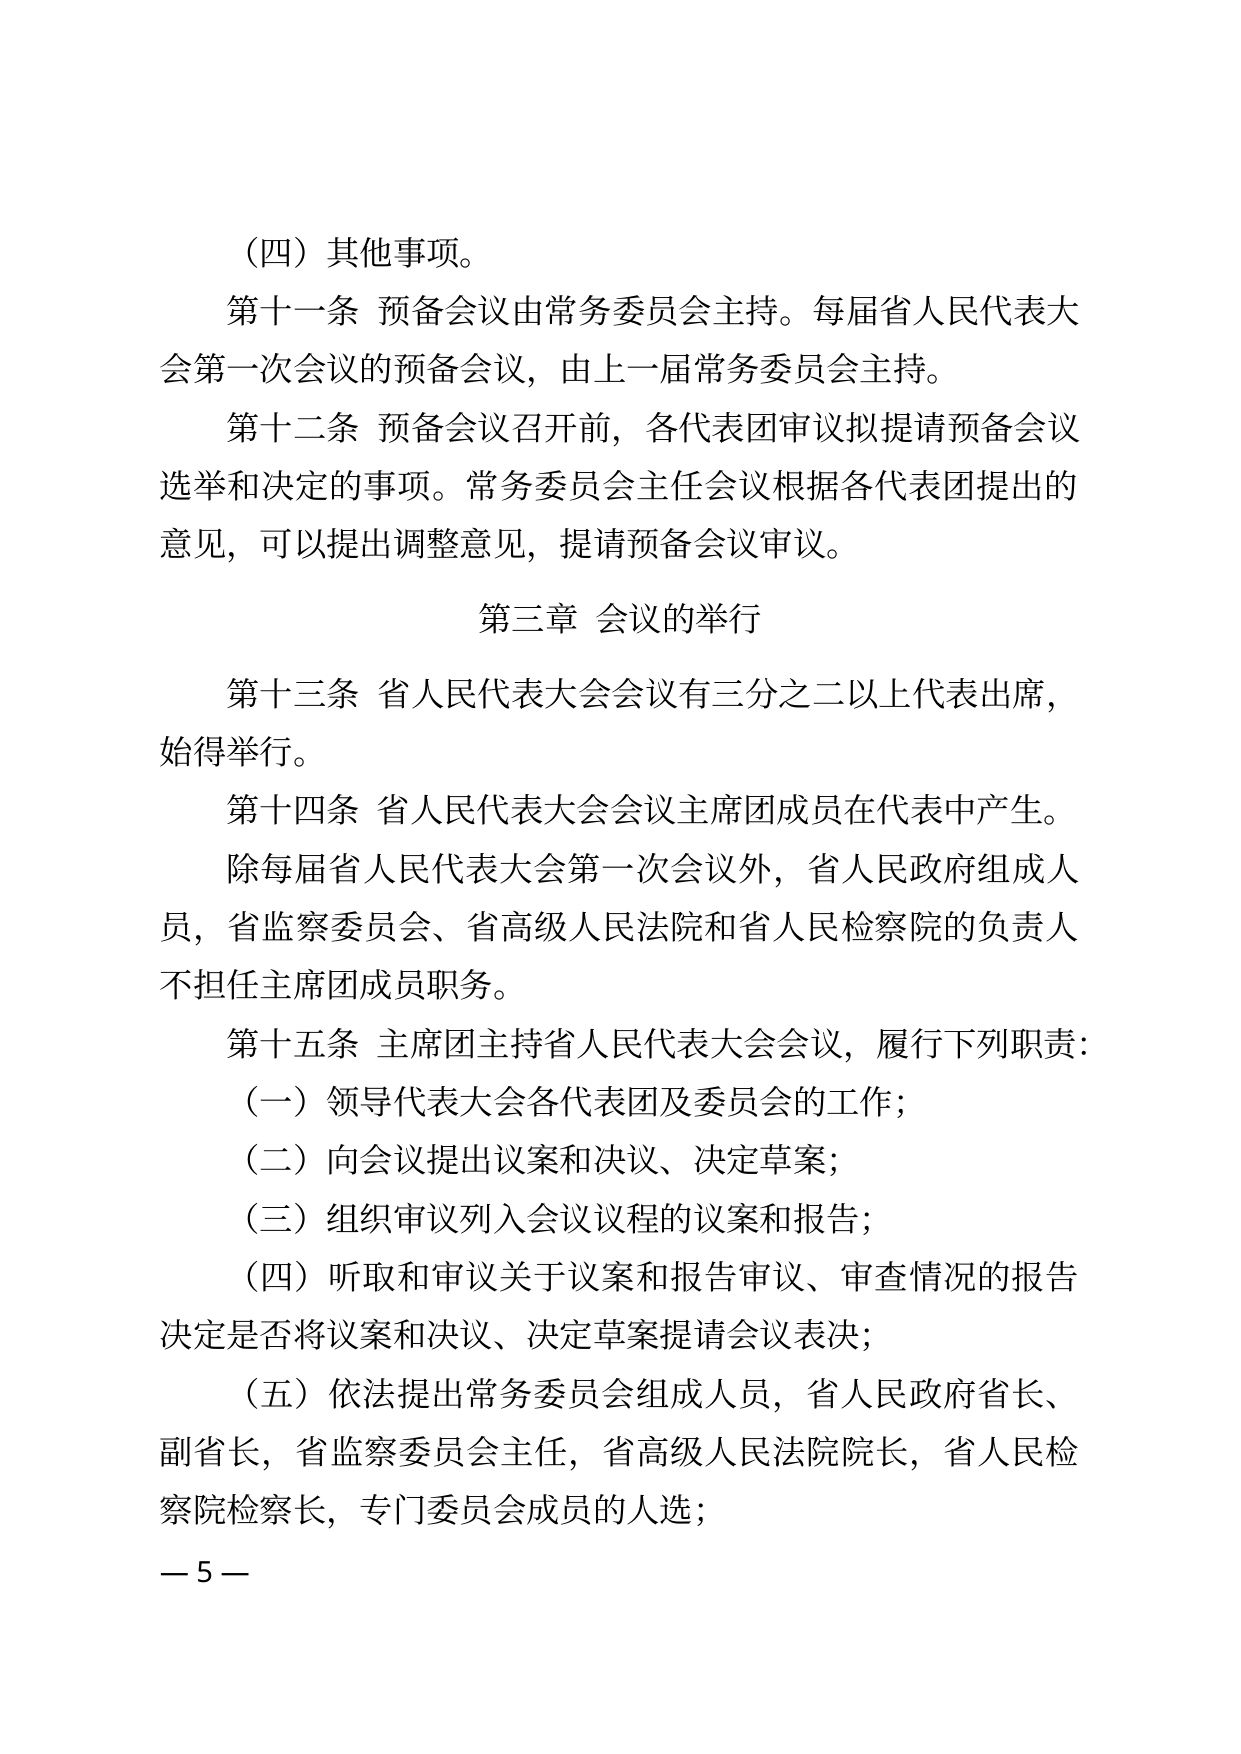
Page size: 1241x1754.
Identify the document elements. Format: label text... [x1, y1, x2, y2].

text 第十一条 预备会议由常务委员会主持。每届省人民代表大会第一次会议的预备会议，由上一届常务委员会主持。 [159, 277, 1081, 393]
text 第十五条 主席团主持省人民代表大会会议，履行下列职责： [159, 1009, 1081, 1068]
text 除每届省人民代表大会第一次会议外，省人民政府组成人员，省监察委员会、省高级人民法院和省人民检察院的负责人不担任主席团成员职务。 [159, 834, 1081, 1009]
text （五）依法提出常务委员会组成人员，省人民政府省长、副省长，省监察委员会主任，省高级人民法院院长，省人民检察院检察长，专门委员会成员的人选； [159, 1359, 1081, 1534]
text （四）其他事项。 [159, 218, 1081, 277]
text （二）向会议提出议案和决议、决定草案； [159, 1126, 1081, 1184]
text （一）领导代表大会各代表团及委员会的工作； [159, 1068, 1081, 1126]
text 第十三条 省人民代表大会会议有三分之二以上代表出席，始得举行。 [159, 659, 1081, 776]
text 第十二条 预备会议召开前，各代表团审议拟提请预备会议选举和决定的事项。常务委员会主任会议根据各代表团提出的意见，可以提出调整意见，提请预备会议审议。 [159, 393, 1081, 568]
text 第三章 会议的举行 [159, 585, 1081, 643]
text （三）组织审议列入会议议程的议案和报告； [159, 1184, 1081, 1243]
text 第十四条 省人民代表大会会议主席团成员在代表中产生。 [159, 776, 1081, 834]
text （四）听取和审议关于议案和报告审议、审查情况的报告，决定是否将议案和决议、决定草案提请会议表决； [159, 1243, 1081, 1359]
